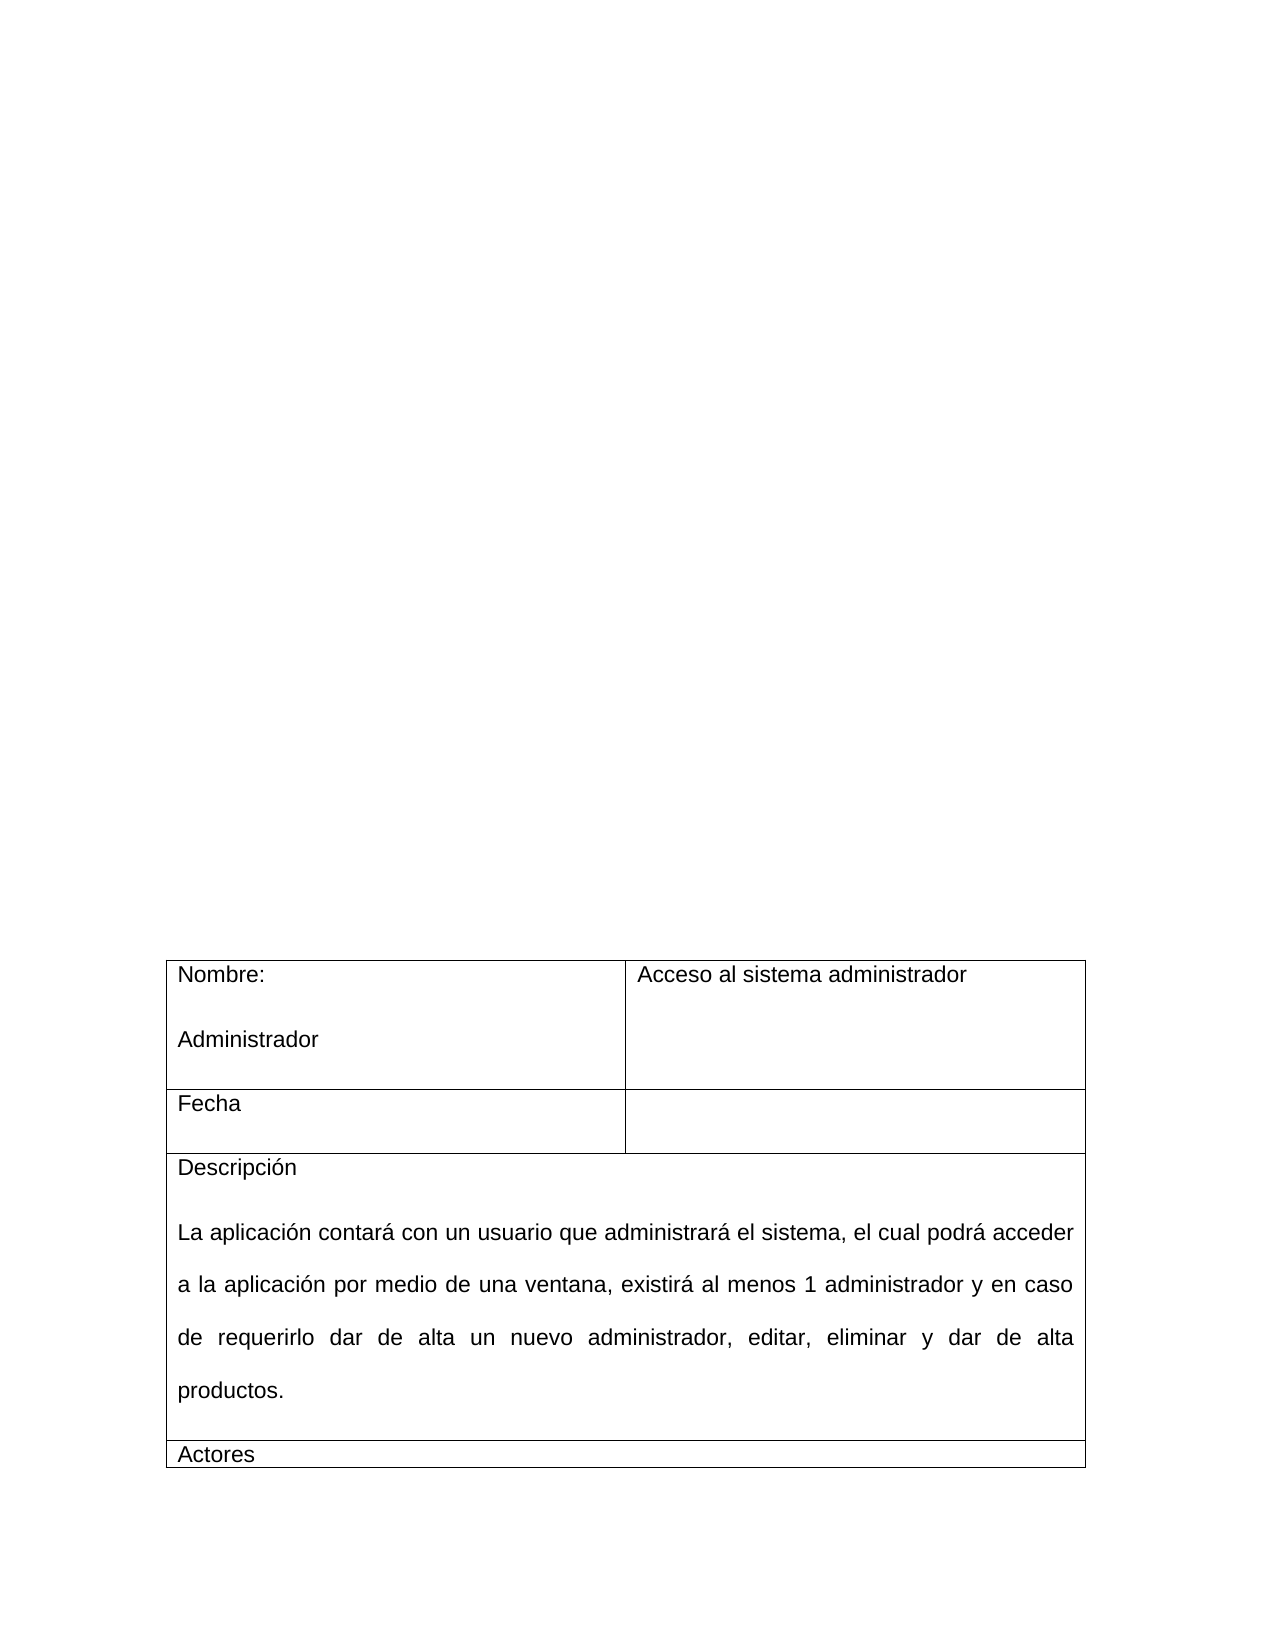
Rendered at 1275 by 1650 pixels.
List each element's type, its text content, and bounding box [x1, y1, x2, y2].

table_cell Fecha [167, 1090, 625, 1152]
table_header Acceso al sistema administrador [626, 961, 1085, 1088]
table_cell [626, 1090, 1085, 1152]
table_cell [167, 1441, 1085, 1467]
table_header Nombre: Administrador [167, 961, 625, 1088]
table_cell Descripción La aplicación contará con un usuario que administrará el sistema, el cual podrá acceder a la aplicación por medio de una ventana, existirá al menos 1 administrador y en caso de requerirlo dar de alta un nuevo administrador, editar, eliminar y dar de alta productos. [167, 1154, 1085, 1439]
